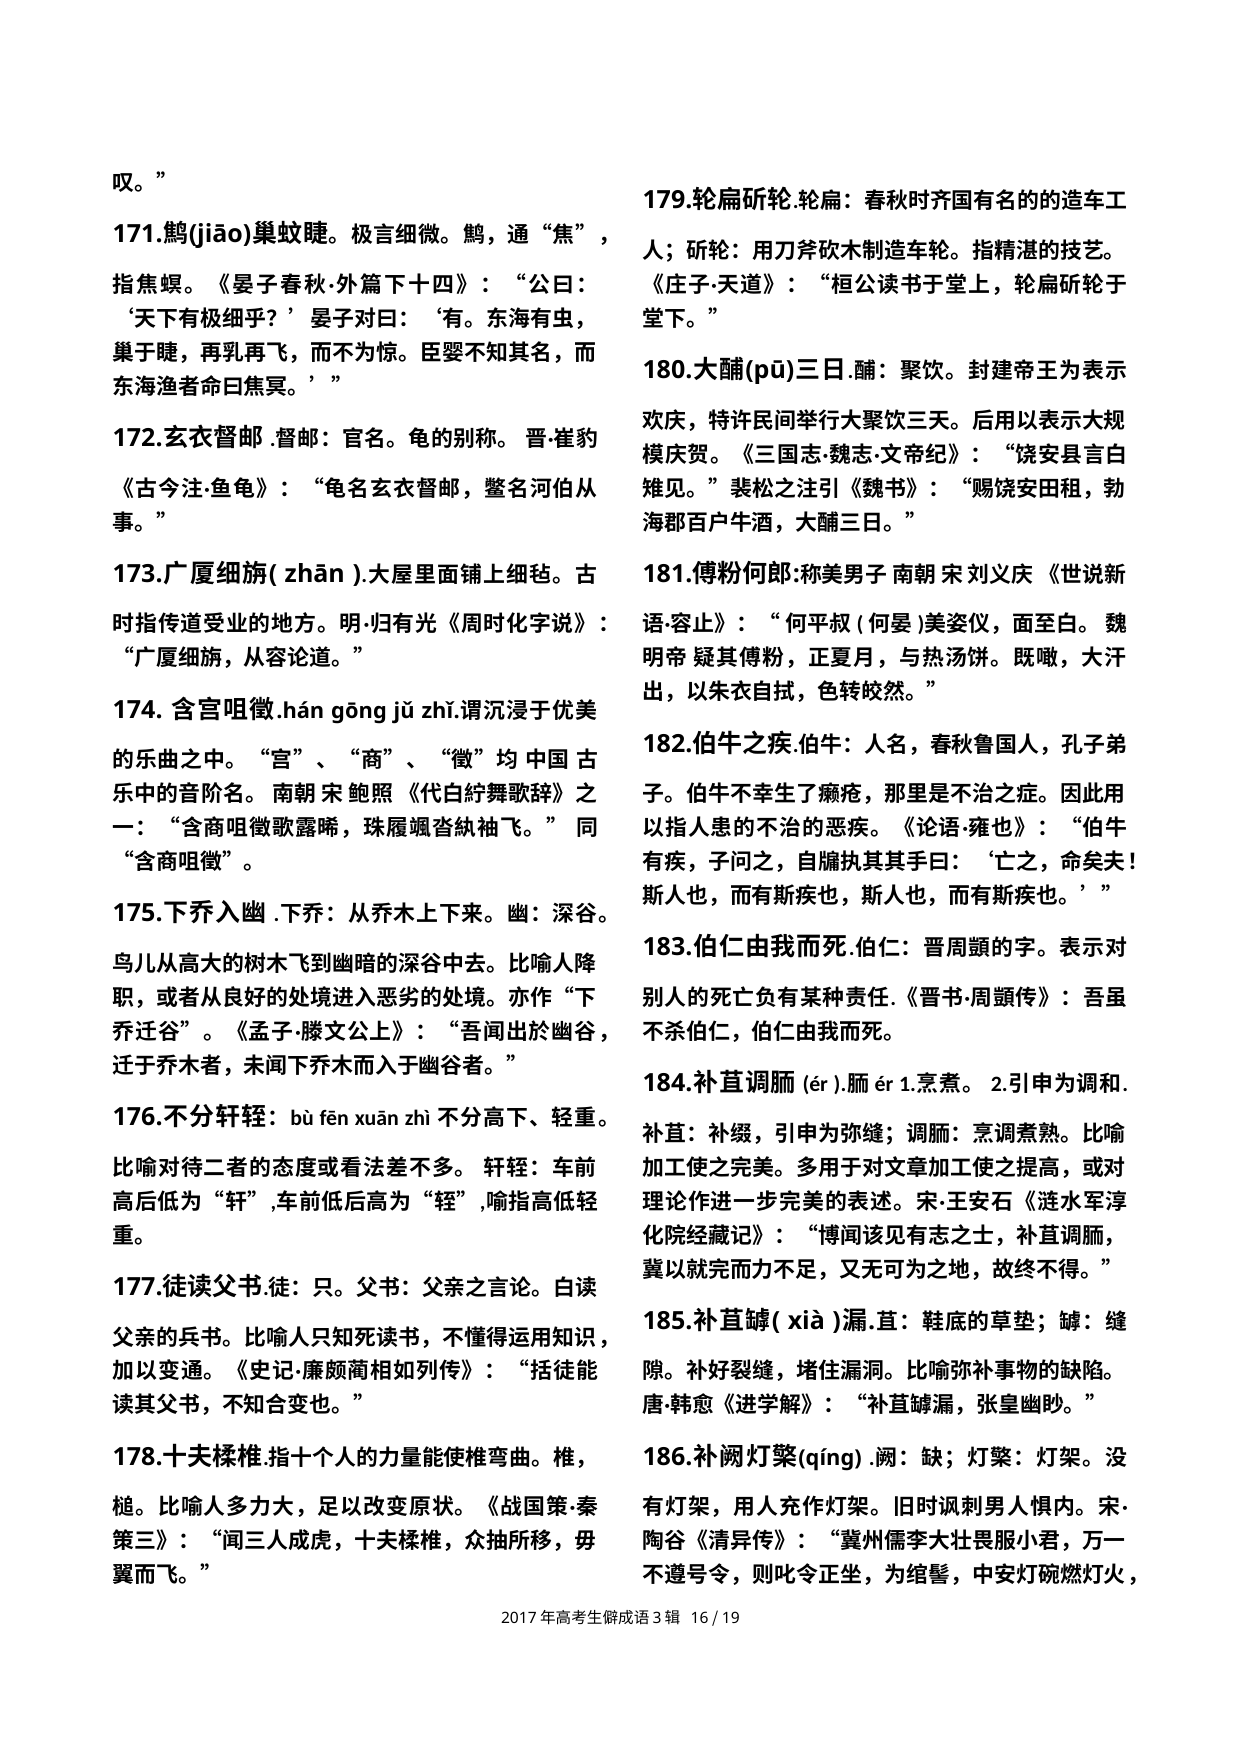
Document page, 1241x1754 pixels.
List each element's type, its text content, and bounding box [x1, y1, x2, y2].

text 183.伯仁由我而死.伯仁：晋周顗的字。表示对别人的死亡负有某种责任.《晋书·周顗传》：吾虽不杀伯仁，伯仁由我而死。 [642, 911, 1128, 1047]
text 172.玄衣督邮 .督邮：官名。龟的别称。 晋·崔豹《古今注·鱼龟》：“龟名玄衣督邮，鳖名河伯从事。” [112, 402, 598, 537]
text 176.不分轩轾：bù fēn xuān zhì 不分高下、轻重。比喻对待二者的态度或看法差不多。 轩轾：车前高后低为“轩”,车前低后高为“轾”,喻指高低轻重。 [112, 1081, 598, 1251]
text 178.十夫楺椎.指十个人的力量能使椎弯曲。椎，槌。比喻人多力大，足以改变原状。《战国策·秦策三》：“闻三人成虎，十夫楺椎，众抽所移，毋翼而飞。” [112, 1420, 598, 1590]
text 185.补苴罅( xià )漏.苴：鞋底的草垫；罅：缝隙。补好裂缝，堵住漏洞。比喻弥补事物的缺陷。唐·韩愈《进学解》：“补苴罅漏，张皇幽眇。” [642, 1284, 1128, 1420]
text 175.下乔入幽 .下乔：从乔木上下来。幽：深谷。鸟儿从高大的树木飞到幽暗的深谷中去。比喻人降职，或者从良好的处境进入恶劣的处境。亦作“下乔迁谷”。《孟子·滕文公上》：“吾闻出於幽谷，迁于乔木者，未闻下乔木而入于幽谷者。” [112, 877, 598, 1081]
text 180.大酺(pū)三日.酺：聚饮。封建帝王为表示欢庆，特许民间举行大聚饮三天。后用以表示大规模庆贺。《三国志·魏志·文帝纪》：“饶安县言白雉见。”裴松之注引《魏书》：“赐饶安田租，勃海郡百户牛酒，大酺三日。” [642, 334, 1128, 537]
text 186.补阙灯檠(qíng) .阙：缺；灯檠：灯架。没有灯架，用人充作灯架。旧时讽刺男人惧内。宋·陶谷《清异传》：“冀州儒李大壮畏服小君，万一不遵号令，则叱令正坐，为绾髻，中安灯碗燃灯火，大壮屏气定体，如枯木土偶，人诨目之曰补阙灯檠。” [642, 1420, 1128, 1590]
text 170.令原之戚 .指兄、弟去世。《诗经·小雅·常棣》：“脊令在原，兄弟急难，每有良朋，况也永叹。” [112, 164, 598, 198]
text 179.轮扁斫轮.轮扁：春秋时齐国有名的的造车工人；斫轮：用刀斧砍木制造车轮。指精湛的技艺。《庄子·天道》：“桓公读书于堂上，轮扁斫轮于堂下。” [642, 164, 1128, 334]
text 173.广厦细旃( zhān ).大屋里面铺上细毡。古时指传道受业的地方。明·归有光《周时化字说》：“广厦细旃，从容论道。” [112, 537, 598, 673]
text 171.鹪(jiāo)巢蚊睫。极言细微。鹪，通“焦”，指焦螟。《晏子春秋·外篇下十四》：“公曰：‘天下有极细乎？’晏子对曰：‘有。东海有虫，巢于睫，再乳再飞，而不为惊。臣婴不知其名，而东海渔者命曰焦冥。’” [112, 198, 598, 402]
text 184.补苴调胹 (ér ).胹ér 1.烹煮。 2.引申为调和. 补苴：补缀，引申为弥缝；调胹：烹调煮熟。比喻加工使之完美。多用于对文章加工使之提高，或对理论作进一步完美的表述。宋·王安石《涟水军淳化院经藏记》：“博闻该见有志之士，补苴调胹，冀以就完而力不足，又无可为之地，故终不得。” [642, 1047, 1128, 1284]
text 177.徒读父书.徒：只。父书：父亲之言论。白读父亲的兵书。比喻人只知死读书，不懂得运用知识，加以变通。《史记·廉颇蔺相如列传》：“括徒能读其父书，不知合变也。” [112, 1251, 598, 1420]
text 181.傅粉何郎:称美男子 南朝 宋 刘义庆 《世说新语·容止》：“ 何平叔 ( 何晏 )美姿仪，面至白。 魏明帝 疑其傅粉，正夏月，与热汤饼。既噉，大汗出，以朱衣自拭，色转皎然。” [642, 537, 1128, 707]
text 182.伯牛之疾.伯牛：人名，春秋鲁国人，孔子弟子。伯牛不幸生了癞疮，那里是不治之症。因此用以指人患的不治的恶疾。《论语·雍也》：“伯牛有疾，子问之，自牖执其其手曰：‘亡之，命矣夫！斯人也，而有斯疾也，斯人也，而有斯疾也。’” [642, 707, 1128, 911]
text 174. 含宫咀徵.hán gōng jǔ zhǐ.谓沉浸于优美的乐曲之中。“宫”、“商”、“徵”均 中国 古乐中的音阶名。 南朝 宋 鲍照 《代白紵舞歌辞》之一：“含商咀徵歌露晞，珠履颯沓紈袖飞。” 同“含商咀徵”。 [112, 673, 598, 877]
